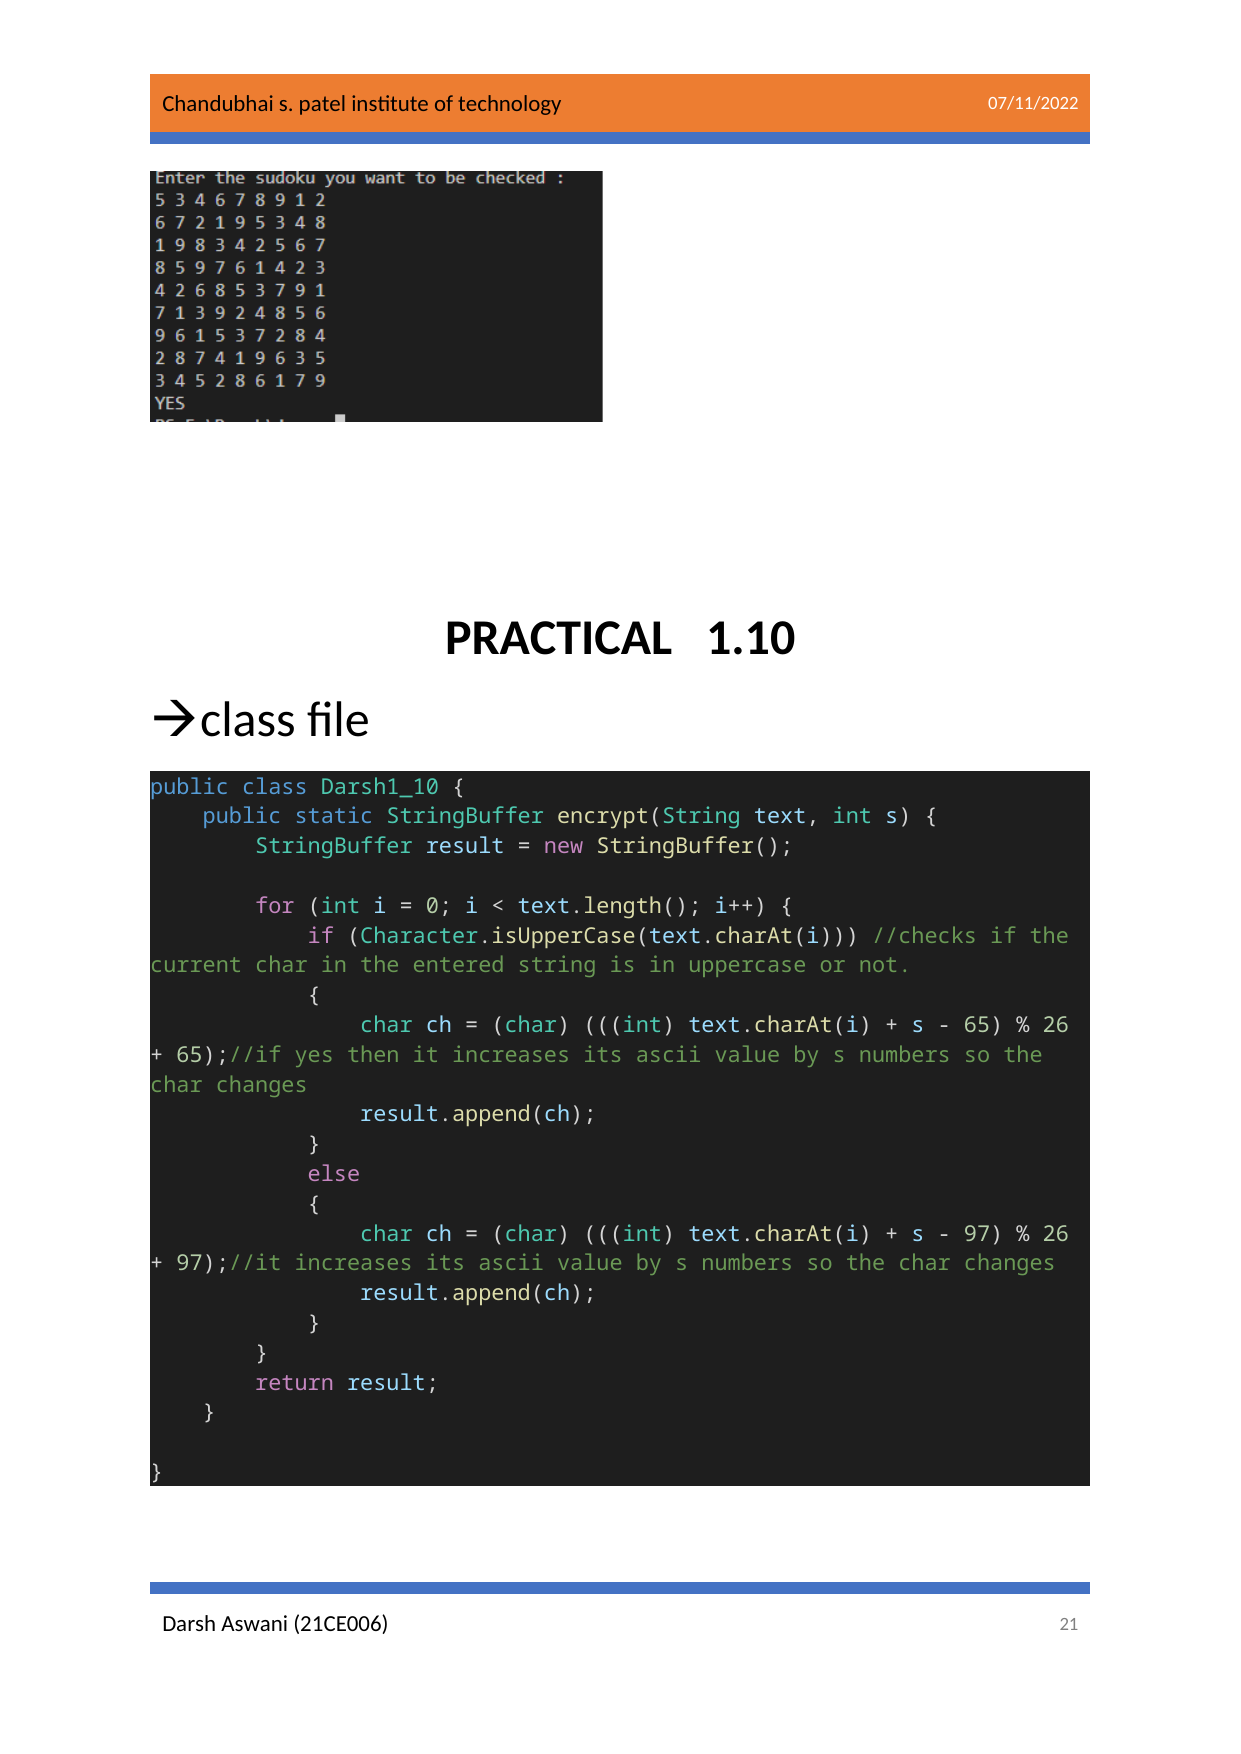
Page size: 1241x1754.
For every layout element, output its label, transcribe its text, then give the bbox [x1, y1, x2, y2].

text { [150, 979, 1090, 1009]
text result.append(ch); [150, 1277, 1090, 1307]
picture [150, 171, 603, 422]
text else [150, 1158, 1090, 1188]
text public class Darsh1_10 { [150, 771, 1090, 800]
text result.append(ch); [150, 1098, 1090, 1128]
text char ch = (char) (((int) text.charAt(i) + s - 97) % 26 + 97);//it increases its ascii value by s numbers so the char changes [150, 1217, 1090, 1277]
text } [150, 1396, 1090, 1426]
text } [150, 1128, 1090, 1158]
text class file [150, 688, 1090, 749]
text } [150, 1456, 1090, 1486]
text if (Character.isUpperCase(text.charAt(i))) //checks if the current char in the entered string is in uppercase or not. [150, 919, 1090, 979]
text return result; [150, 1366, 1090, 1396]
text } [150, 1307, 1090, 1337]
text for (int i = 0; i < text.length(); i++) { [150, 890, 1090, 919]
text StringBuffer result = new StringBuffer(); [150, 830, 1090, 860]
text PRACTICAL 1.10 [150, 606, 1090, 667]
text { [150, 1188, 1090, 1217]
text } [150, 1337, 1090, 1366]
text char ch = (char) (((int) text.charAt(i) + s - 65) % 26 + 65);//if yes then it increases its ascii value by s numbers so the char changes [150, 1009, 1090, 1098]
text public static StringBuffer encrypt(String text, int s) { [150, 800, 1090, 830]
